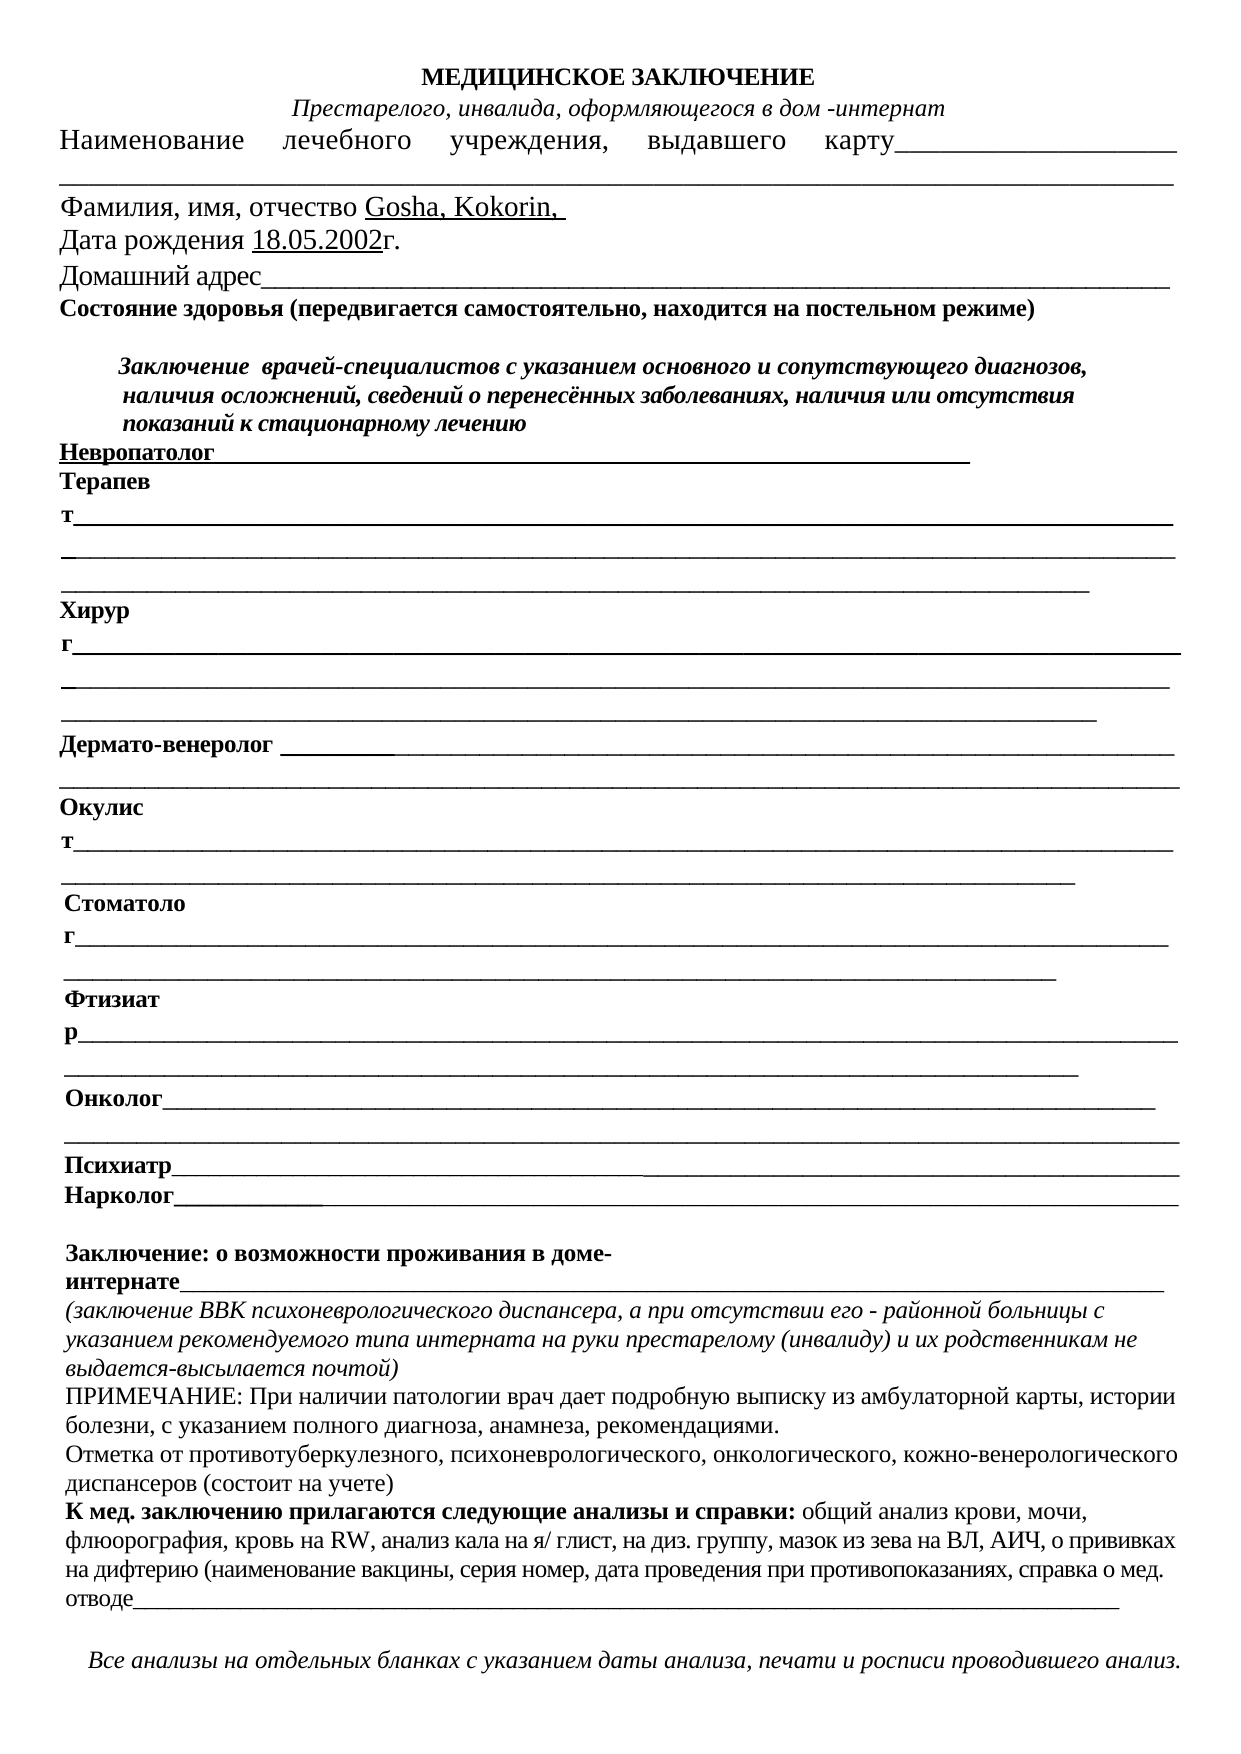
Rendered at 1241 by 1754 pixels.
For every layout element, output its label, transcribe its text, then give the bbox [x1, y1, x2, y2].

text МЕДИЦИНСКОЕ ЗАКЛЮЧЕНИЕ [59, 59, 1177, 93]
text Престарелого, инвалида, оформляющегося в дом -интернат [59, 93, 1179, 122]
text Домашний адрес_________________________________________________________________ [59, 258, 1181, 292]
text Дермато-венеролог _______________________________________________________________ [59, 725, 1181, 758]
text Фамилия, имя, отчество Gosha, Kokorin, [60, 189, 1181, 222]
text (заключение ВВК психоневрологического диспансера, а при отсутствии его - районной больницы с указанием рекомендуемого типа интерната на руки престарелому (инвалиду) и их родственникам не выдается-высылается почтой) [65, 1295, 1182, 1381]
text К мед. заключению прилагаются следующие анализы и справки: общий анализ крови, мочи, флюорография, кровь на RW, анализ кала на я/ глист, на диз. группу, мазок из зева на ВЛ, АИЧ, о прививках на дифтерию (наименование вакцины, серия номер, дата проведения при противопоказаниях, справка о мед. отводе___________________________________________________________________________________ [65, 1496, 1182, 1612]
text Окулист____________________________________________________________________________________________________________________________________________________ [59, 792, 1181, 888]
text Терапевт___________________________________________________________________________________________________________________________________________________________________________________________________________________________________ [59, 466, 1181, 596]
text Хирург_______________________________________________________________________________________________________________________________________________________________________________________________________________________________ [59, 596, 1181, 725]
text Фтизиатр____________________________________________________________________________________________________________________________________________________ [64, 984, 1181, 1079]
text Все анализы на отдельных бланках с указанием даты анализа, печати и росписи проводившего анализ. [59, 1646, 1181, 1675]
text Заключение врачей-специалистов с указанием основного и сопутствующего диагнозов, наличия осложнений, сведений о перенесённых заболеваниях, наличия или отсутствия показаний к стационарному лечению [118, 351, 1131, 437]
text Невропатолог ______________________________________________________________ [59, 439, 981, 466]
text Дата рождения 18.05.2002г. [59, 222, 1181, 256]
text Наименование лечебного учреждения, выдавшего карту___________________ ___________________________________________________________________________ [59, 122, 1181, 189]
text _______________________________________________________________________________ [59, 758, 1181, 792]
text Психиатр____________________________________________________________________________ [64, 1147, 1181, 1180]
text Онколог______________________________________________________________________ [64, 1079, 1181, 1113]
text ПРИМЕЧАНИЕ: При наличии патологии врач дает подробную выписку из амбулаторной карты, истории болезни, с указанием полного диагноза, анамнеза, рекомендациями. [65, 1381, 1182, 1439]
text Состояние здоровья (передвигается самостоятельно, находится на постельном режиме) [59, 293, 1181, 322]
text _____________________________________________________________________________ [64, 1113, 1181, 1147]
text Заключение: о возможности проживания в доме-интернате________________________________________________________________________________ [65, 1238, 1182, 1295]
text Нарколог_________________________________________________________________________________ [64, 1180, 1181, 1209]
text Стоматолог_________________________________________________________________________________________________________________________________________________ [64, 888, 1181, 984]
text Отметка от противотуберкулезного, психоневрологического, онкологического, кожно-венерологического диспансеров (состоит на учете) [65, 1439, 1182, 1496]
